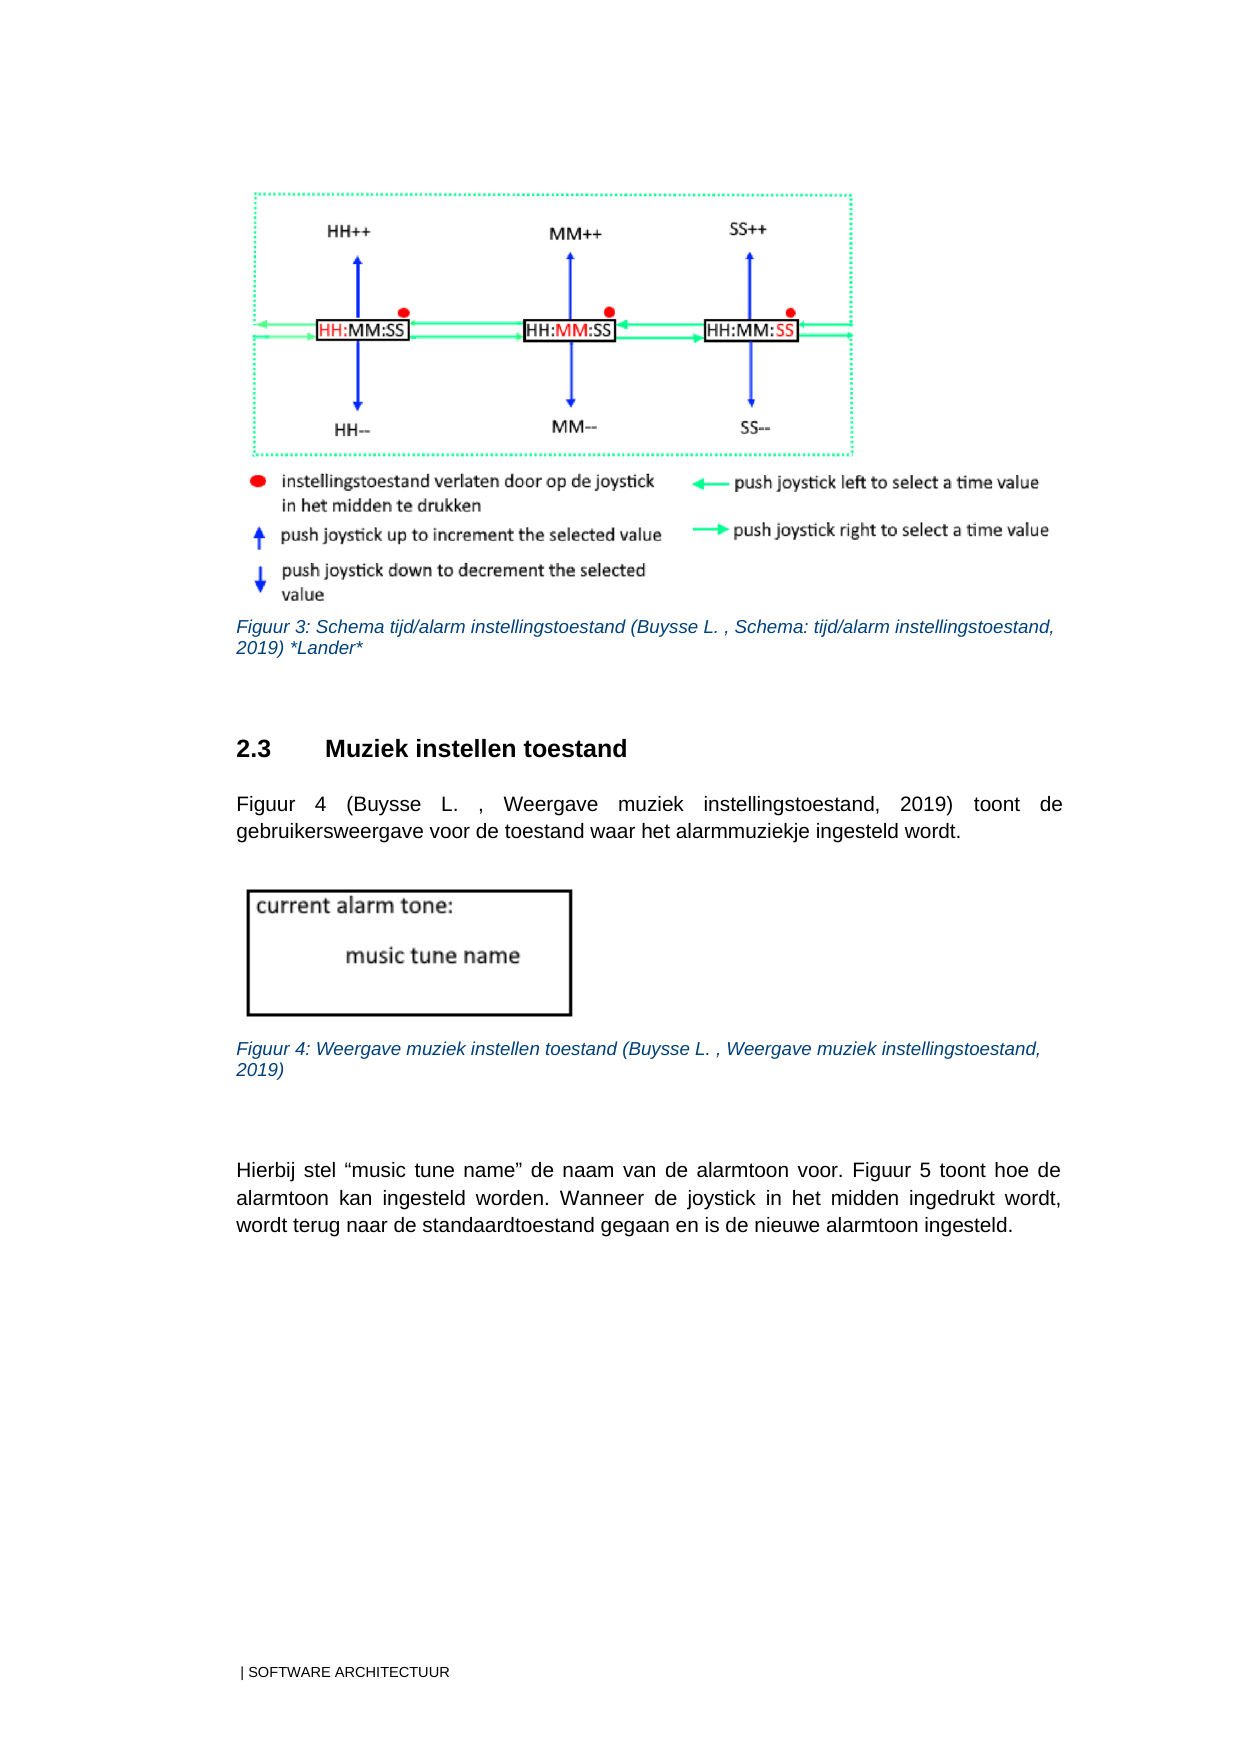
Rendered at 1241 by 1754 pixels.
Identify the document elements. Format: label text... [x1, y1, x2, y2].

picture [236, 177, 1063, 612]
picture [236, 871, 585, 1034]
text Hierbij stel “music tune name” de naam van de alarmtoon voor. Figuur 5 toont hoe de alarmtoon kan ingesteld worden. Wanneer de joystick in het midden ingedrukt wordt, wordt terug naar de standaardtoestand gegaan en is de nieuwe alarmtoon ingesteld. [236, 1158, 1063, 1237]
text Figuur 3: Schema tijd/alarm instellingstoestand *Lander* [236, 615, 1063, 658]
text Figuur 4: Weergave muziek instellen toestand [236, 1038, 1063, 1081]
text Figuur 4 toont de gebruikersweergave voor de toestand waar het alarmmuziekje ingesteld wordt. [236, 792, 1063, 843]
subtitle Muziek instellen toestand [236, 733, 1063, 762]
